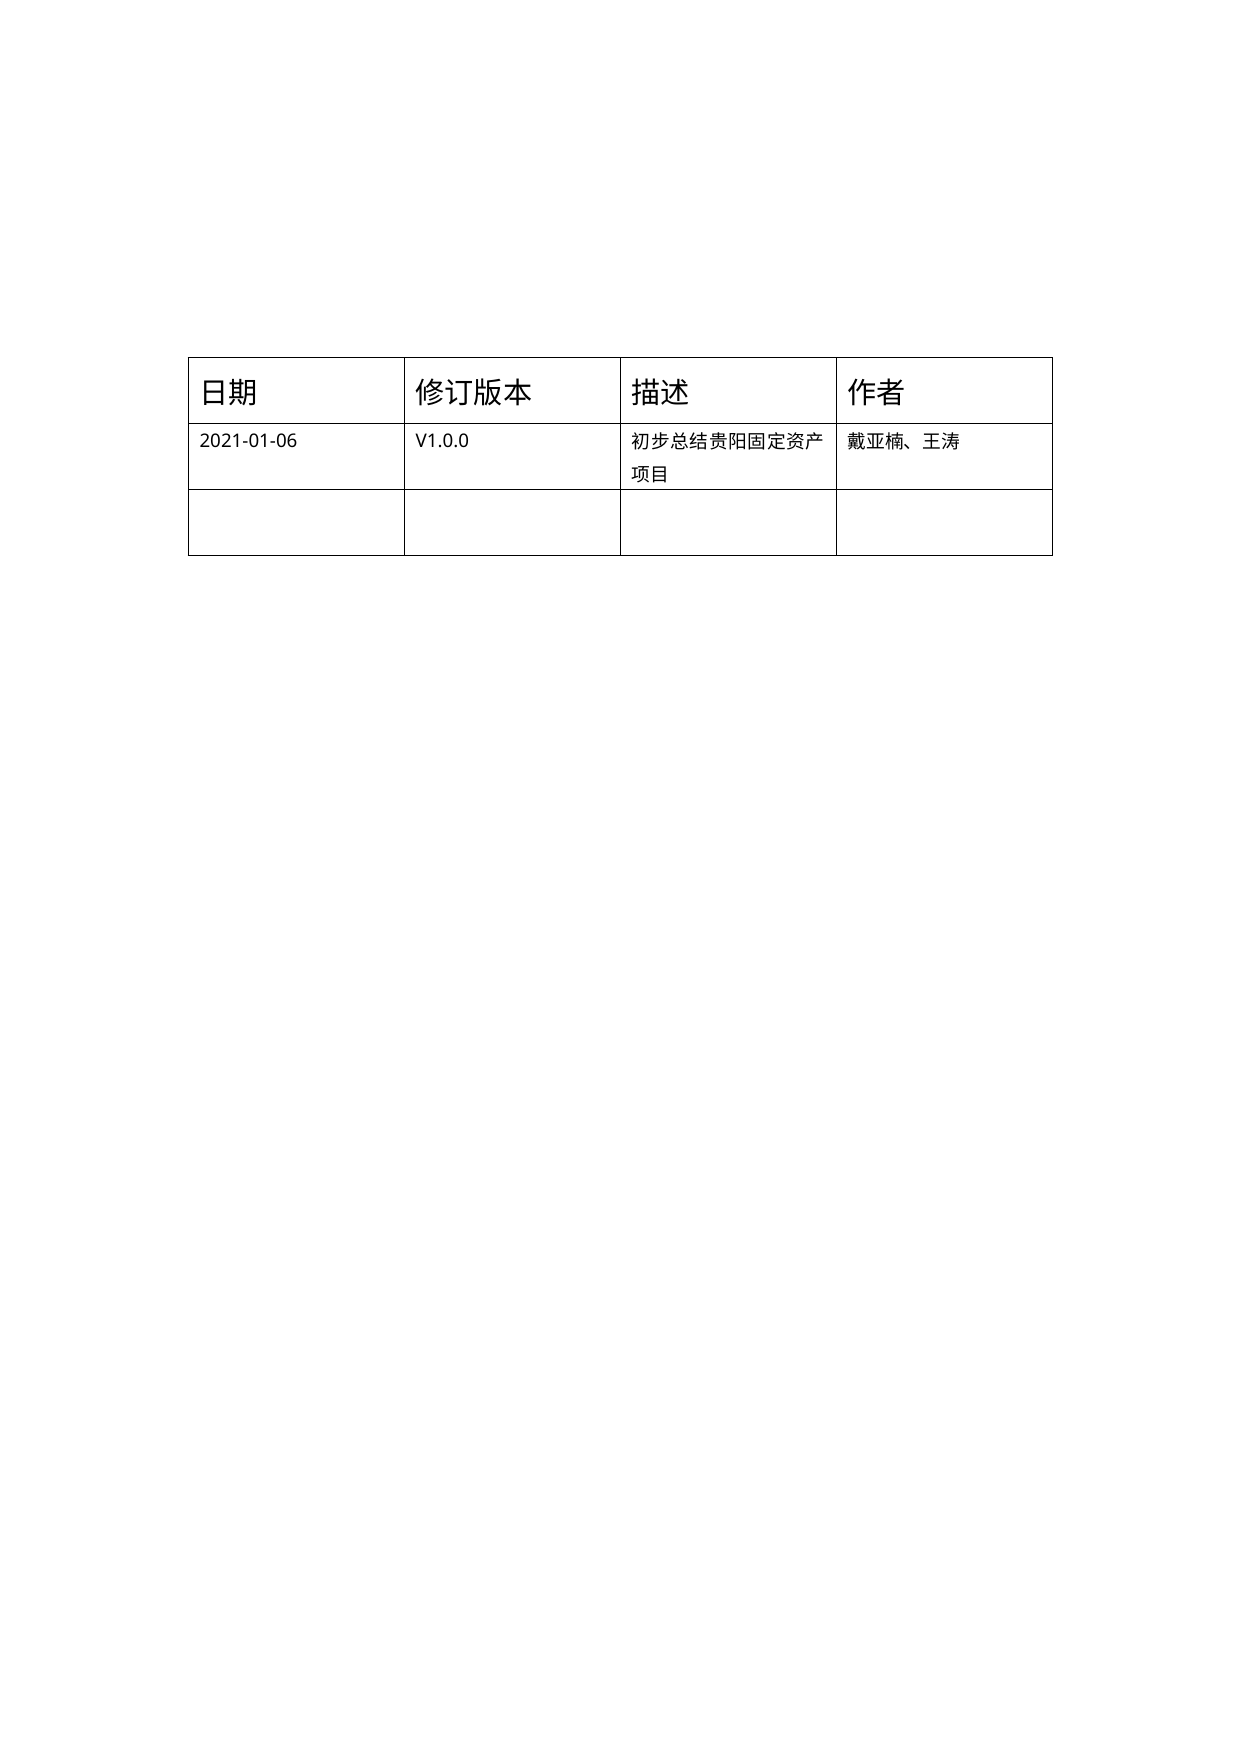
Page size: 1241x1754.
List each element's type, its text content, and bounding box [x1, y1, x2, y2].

table_cell 初步总结贵阳固定资产项目 [621, 424, 836, 489]
table_cell [837, 490, 1052, 555]
table_cell 戴亚楠、王涛 [837, 424, 1052, 489]
table_cell [189, 490, 404, 555]
table_cell [621, 490, 836, 555]
table_header 日期 [189, 358, 404, 423]
table_header 描述 [621, 358, 836, 423]
table_cell 2021-01-06 [189, 424, 404, 489]
table_header 修订版本 [405, 358, 620, 423]
table_cell V1.0.0 [405, 424, 620, 489]
table_cell [405, 490, 620, 555]
table_header 作者 [837, 358, 1052, 423]
